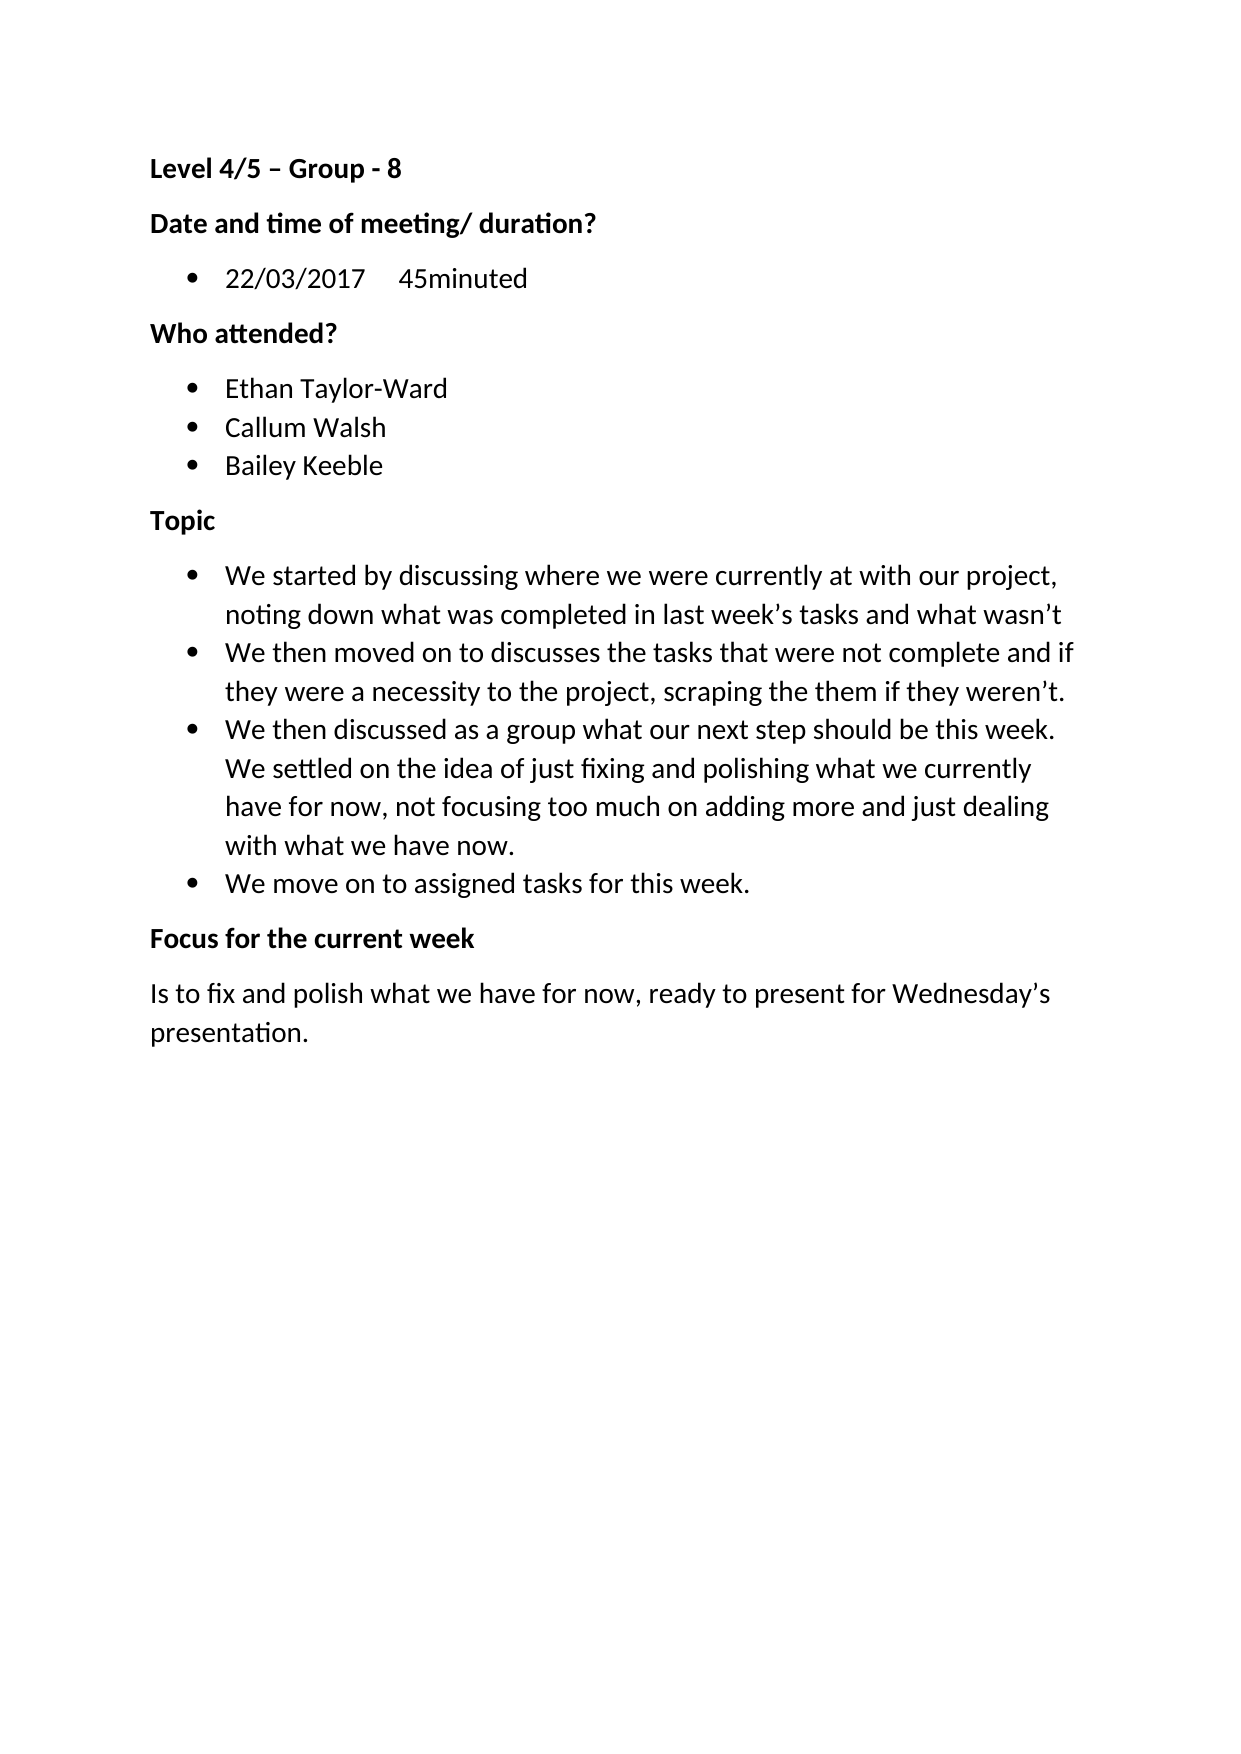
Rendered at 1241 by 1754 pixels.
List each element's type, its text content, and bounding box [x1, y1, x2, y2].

text Level 4/5 – Group - 8 [150, 150, 1090, 186]
list Ethan Taylor-Ward [187, 370, 1090, 406]
text Who attended? [150, 315, 1090, 351]
list We then discussed as a group what our next step should be this week. We settled on the idea of just fixing and polishing what we currently have for now, not focusing too much on adding more and just dealing with what we have now. [187, 711, 1090, 862]
text Date and time of meeting/ duration? [150, 205, 1090, 241]
text Topic [150, 502, 1090, 538]
list Bailey Keeble [187, 447, 1090, 483]
text Focus for the current week [150, 920, 1090, 956]
list We started by discussing where we were currently at with our project, noting down what was completed in last week’s tasks and what wasn’t [187, 557, 1090, 632]
list 22/03/2017 45minuted [187, 260, 1090, 296]
list We then moved on to discusses the tasks that were not complete and if they were a necessity to the project, scraping the them if they weren’t. [187, 634, 1090, 708]
text Is to fix and polish what we have for now, ready to present for Wednesday’s presentation. [150, 975, 1090, 1049]
list Callum Walsh [187, 409, 1090, 444]
list We move on to assigned tasks for this week. [187, 865, 1090, 901]
